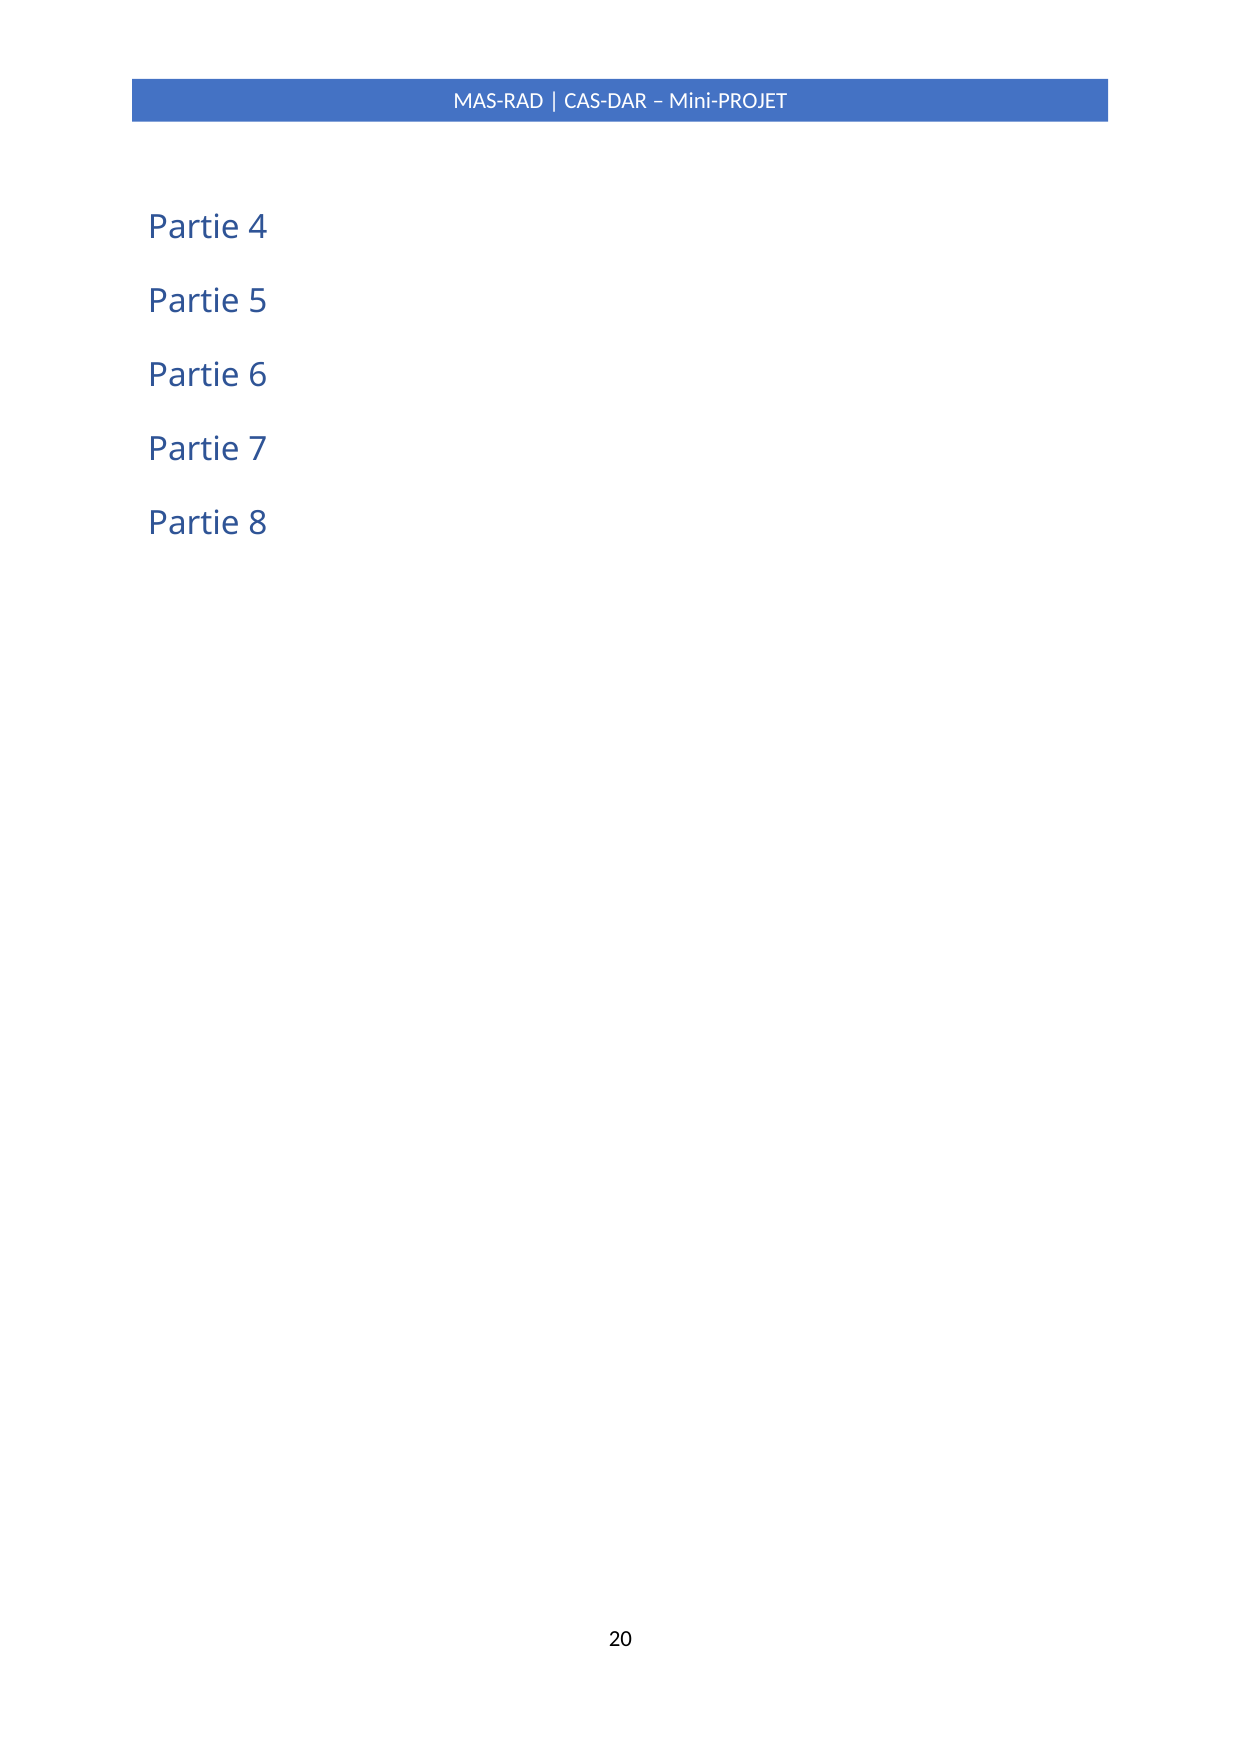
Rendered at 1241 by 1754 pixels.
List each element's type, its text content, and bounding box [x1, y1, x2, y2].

subtitle Partie 4 [148, 203, 1093, 248]
subtitle Partie 8 [148, 499, 1093, 544]
subtitle Partie 7 [148, 425, 1093, 470]
subtitle Partie 6 [148, 351, 1093, 396]
subtitle Partie 5 [148, 277, 1093, 322]
